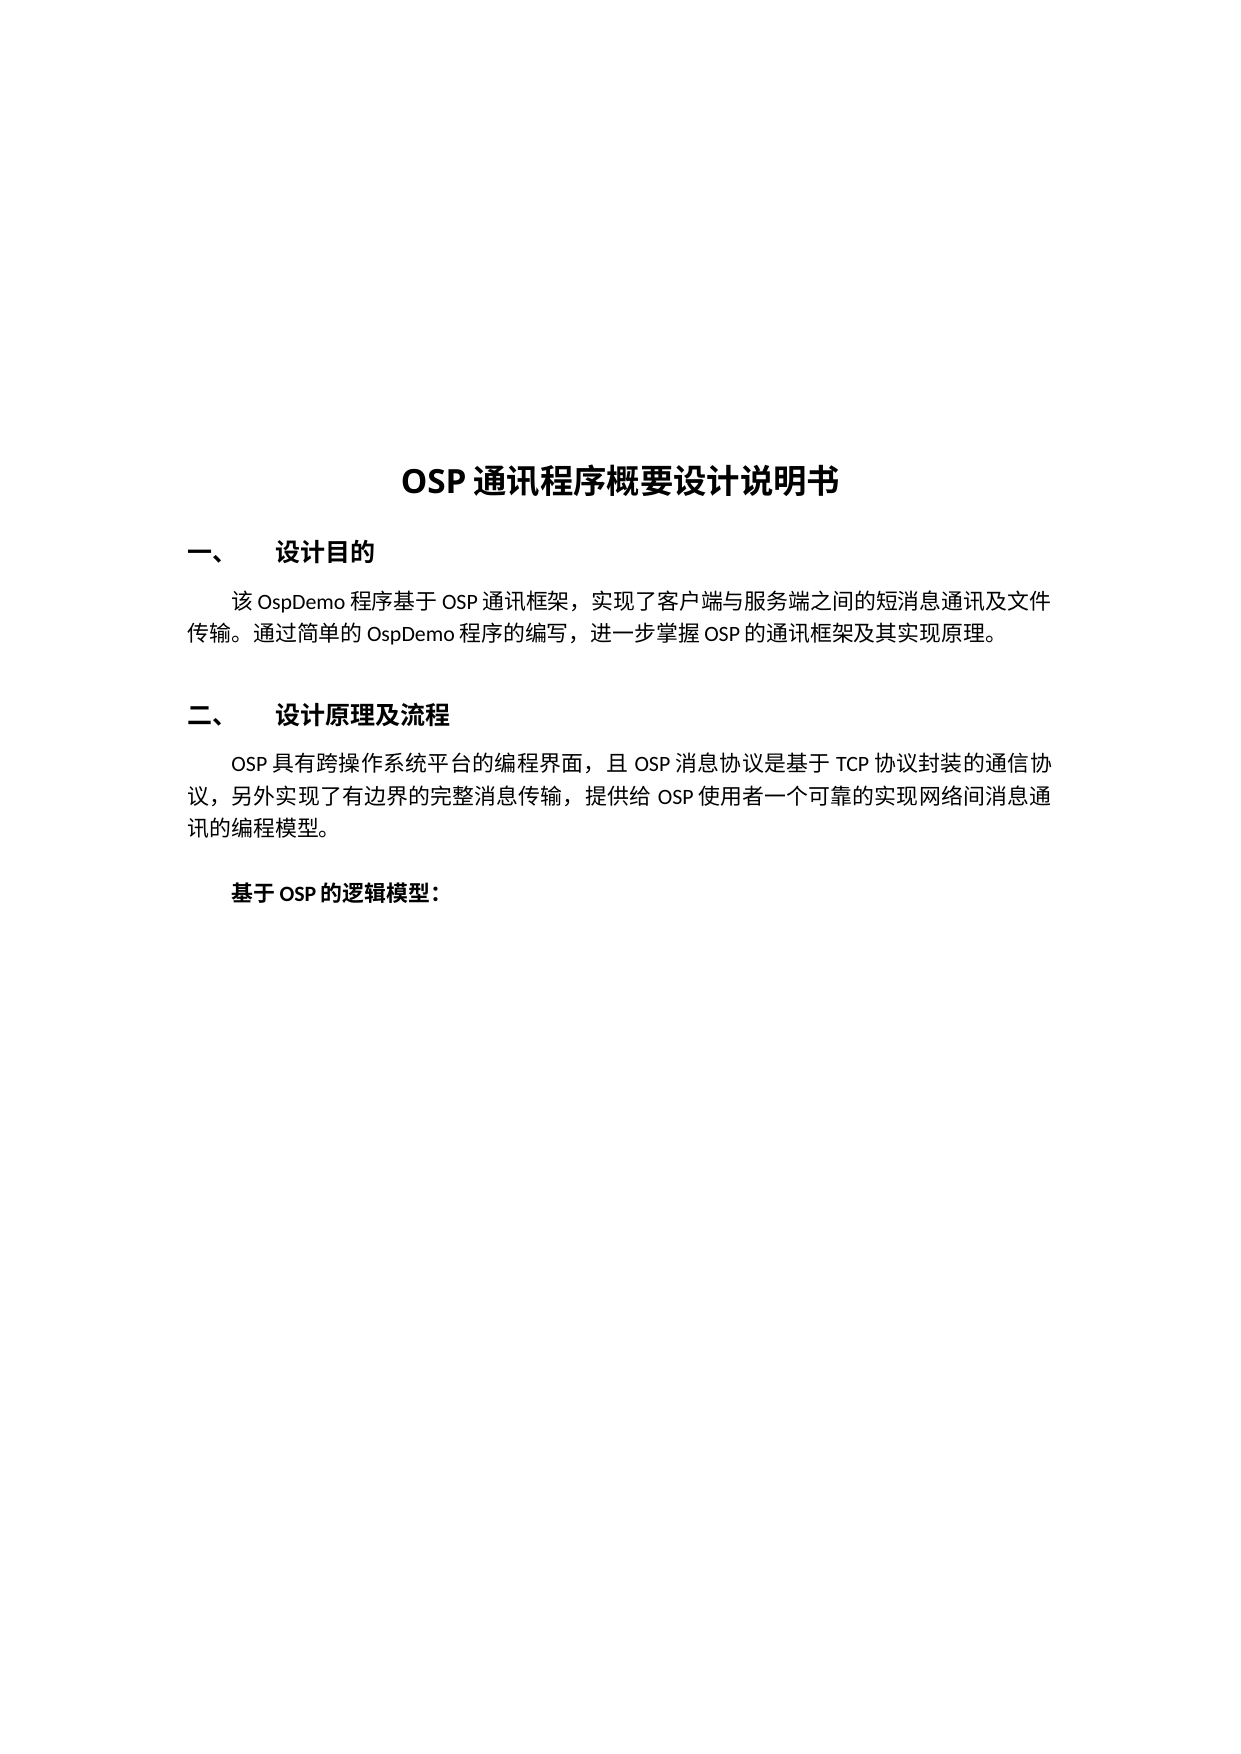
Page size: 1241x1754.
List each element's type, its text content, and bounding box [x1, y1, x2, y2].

text 基于OSP的逻辑模型： [187, 876, 1053, 908]
text OSP具有跨操作系统平台的编程界面，且OSP消息协议是基于TCP协议封装的通信协议，另外实现了有边界的完整消息传输，提供给OSP使用者一个可靠的实现网络间消息通讯的编程模型。 [187, 746, 1053, 843]
text 该OspDemo程序基于OSP通讯框架，实现了客户端与服务端之间的短消息通讯及文件传输。通过简单的OspDemo程序的编写，进一步掌握OSP的通讯框架及其实现原理。 [187, 583, 1053, 648]
list 设计原理及流程 [187, 681, 1053, 746]
title OSP通讯程序概要设计说明书 [187, 447, 1053, 512]
list 设计目的 [187, 518, 1053, 583]
